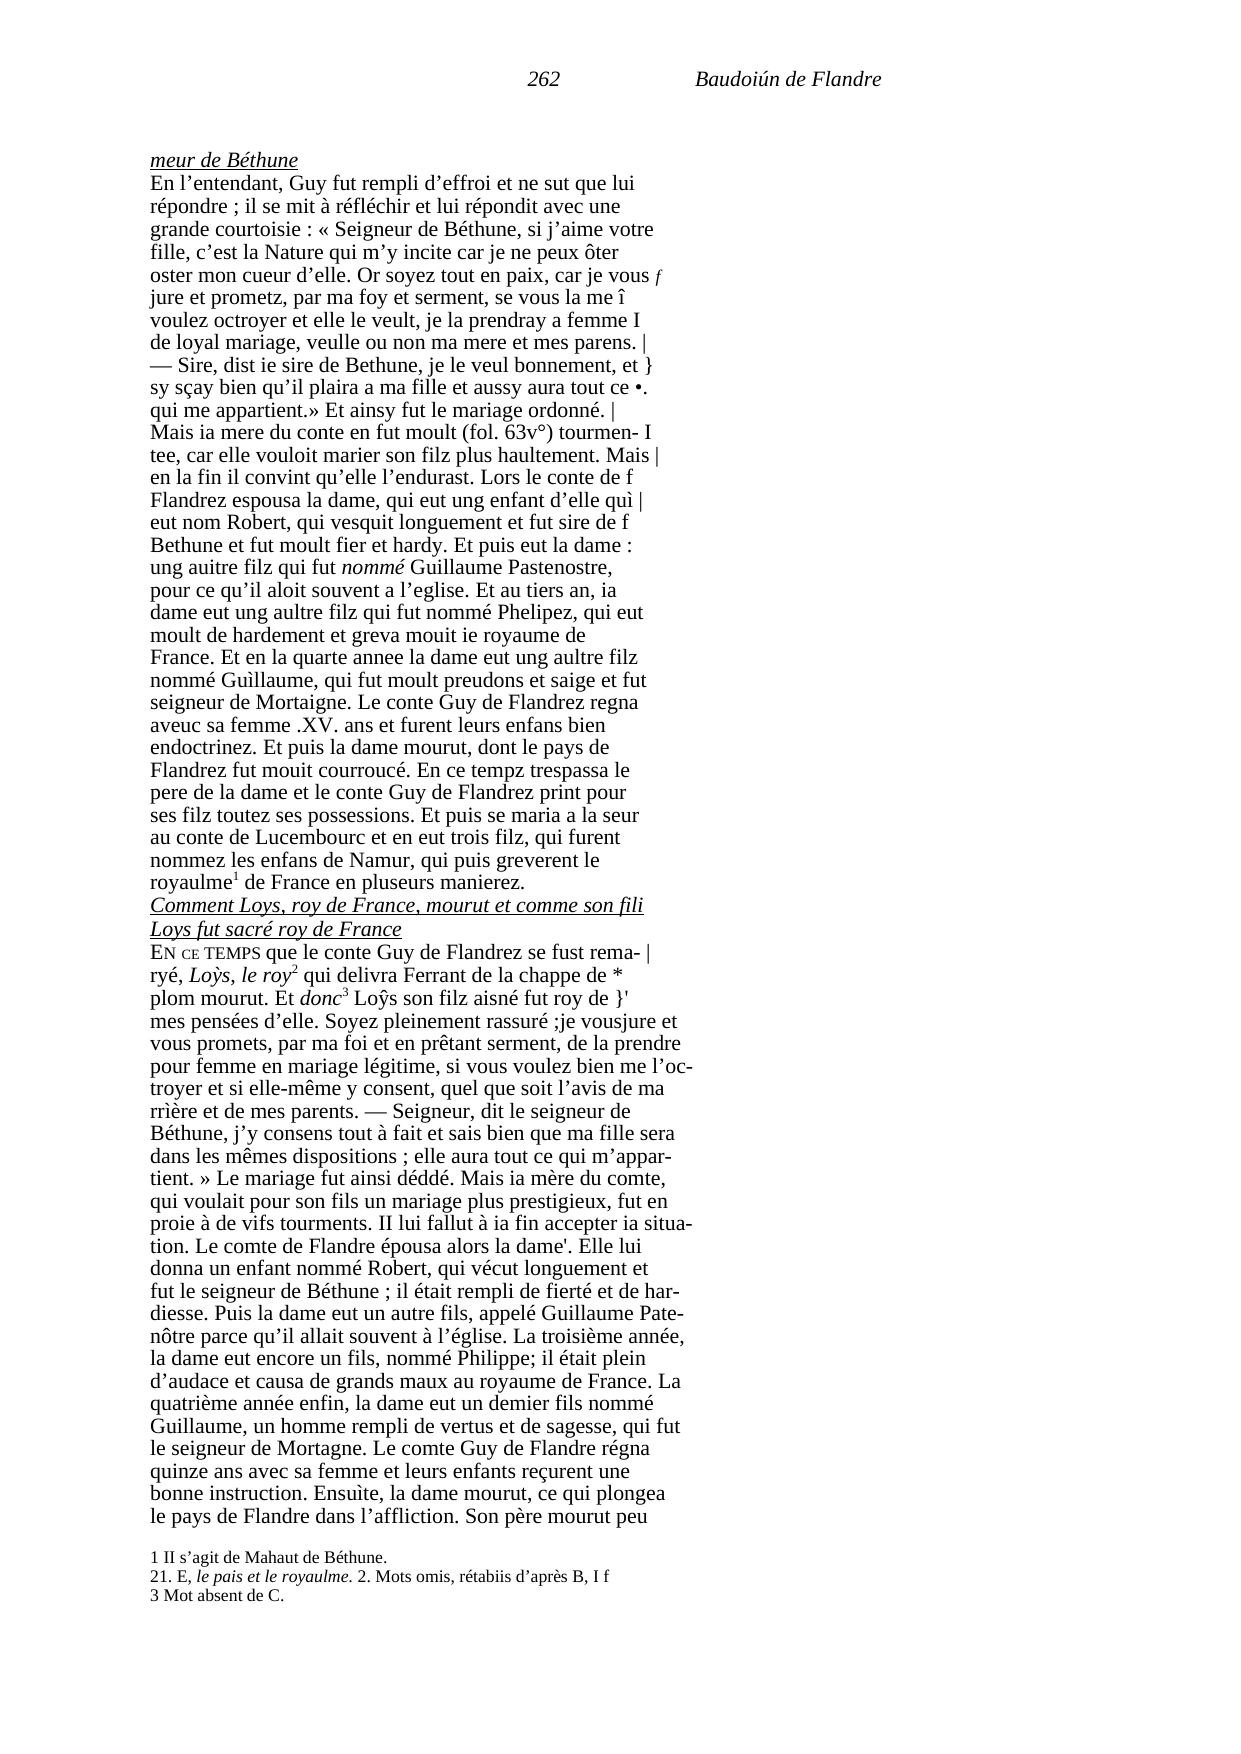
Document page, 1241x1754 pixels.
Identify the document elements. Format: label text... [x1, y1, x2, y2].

text En l’entendant, Guy fut rempli d’effroi et ne sut que lui répondre ; il se mit à réfléchir et lui répondit avec une grande courtoisie : « Seigneur de Béthune, si j’aime votre fille, c’est la Nature qui m’y incite car je ne peux ôter [150, 172, 1090, 264]
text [150, 149, 1090, 172]
text oster mon cueur d’elle. Or soyez tout en paix, car je vous f jure et prometz, par ma foy et serment, se vous la me î voulez octroyer et elle le veult, je la prendray a femme I de loyal mariage, veulle ou non ma mere et mes parens. | — Sire, dist ie sire de Bethune, je le veul bonnement, et } sy sçay bien qu’il plaira a ma fille et aussy aura tout ce •. qui me appartient.» Et ainsy fut le mariage ordonné. | Mais ia mere du conte en fut moult (fol. 63v°) tourmen- I tee, car elle vouloit marier son filz plus haultement. Mais | en la fin il convint qu’elle l’endurast. Lors le conte de f Flandrez espousa la dame, qui eut ung enfant d’elle quì | eut nom Robert, qui vesquit longuement et fut sire de f Bethune et fut moult fier et hardy. Et puis eut la dame : ung auitre filz qui fut nommé Guillaume Pastenostre, pour ce qu’il aloit souvent a l’eglise. Et au tiers an, ia dame eut ung aultre filz qui fut nommé Phelipez, qui eut moult de hardement et greva mouit ie royaume de France. Et en la quarte annee la dame eut ung aultre filz nommé Guìllaume, qui fut moult preudons et saige et fut seigneur de Mortaigne. Le conte Guy de Flandrez regna aveuc sa femme .XV. ans et furent leurs enfans bien endoctrinez. Et puis la dame mourut, dont le pays de Flandrez fut mouit courroucé. En ce tempz trespassa le pere de la dame et le conte Guy de Flandrez print pour ses filz toutez ses possessions. Et puis se maria a la seur au conte de Lucembourc et en eut trois filz, qui furent nommez les enfans de Namur, qui puis greverent le royaulme de France en pluseurs manierez. [150, 264, 1090, 894]
text Comment Loys, roy de France, mourut et comme son fili Loys fut sacré roy de France [150, 894, 1090, 941]
text En ce TEMPS que le conte Guy de Flandrez se fust rema- | ryé, Loỳs, le roy qui delivra Ferrant de la chappe de * plom mourut. Et donc Loŷs son filz aisné fut roy de }' [150, 941, 1090, 1010]
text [150, 1010, 1090, 1528]
